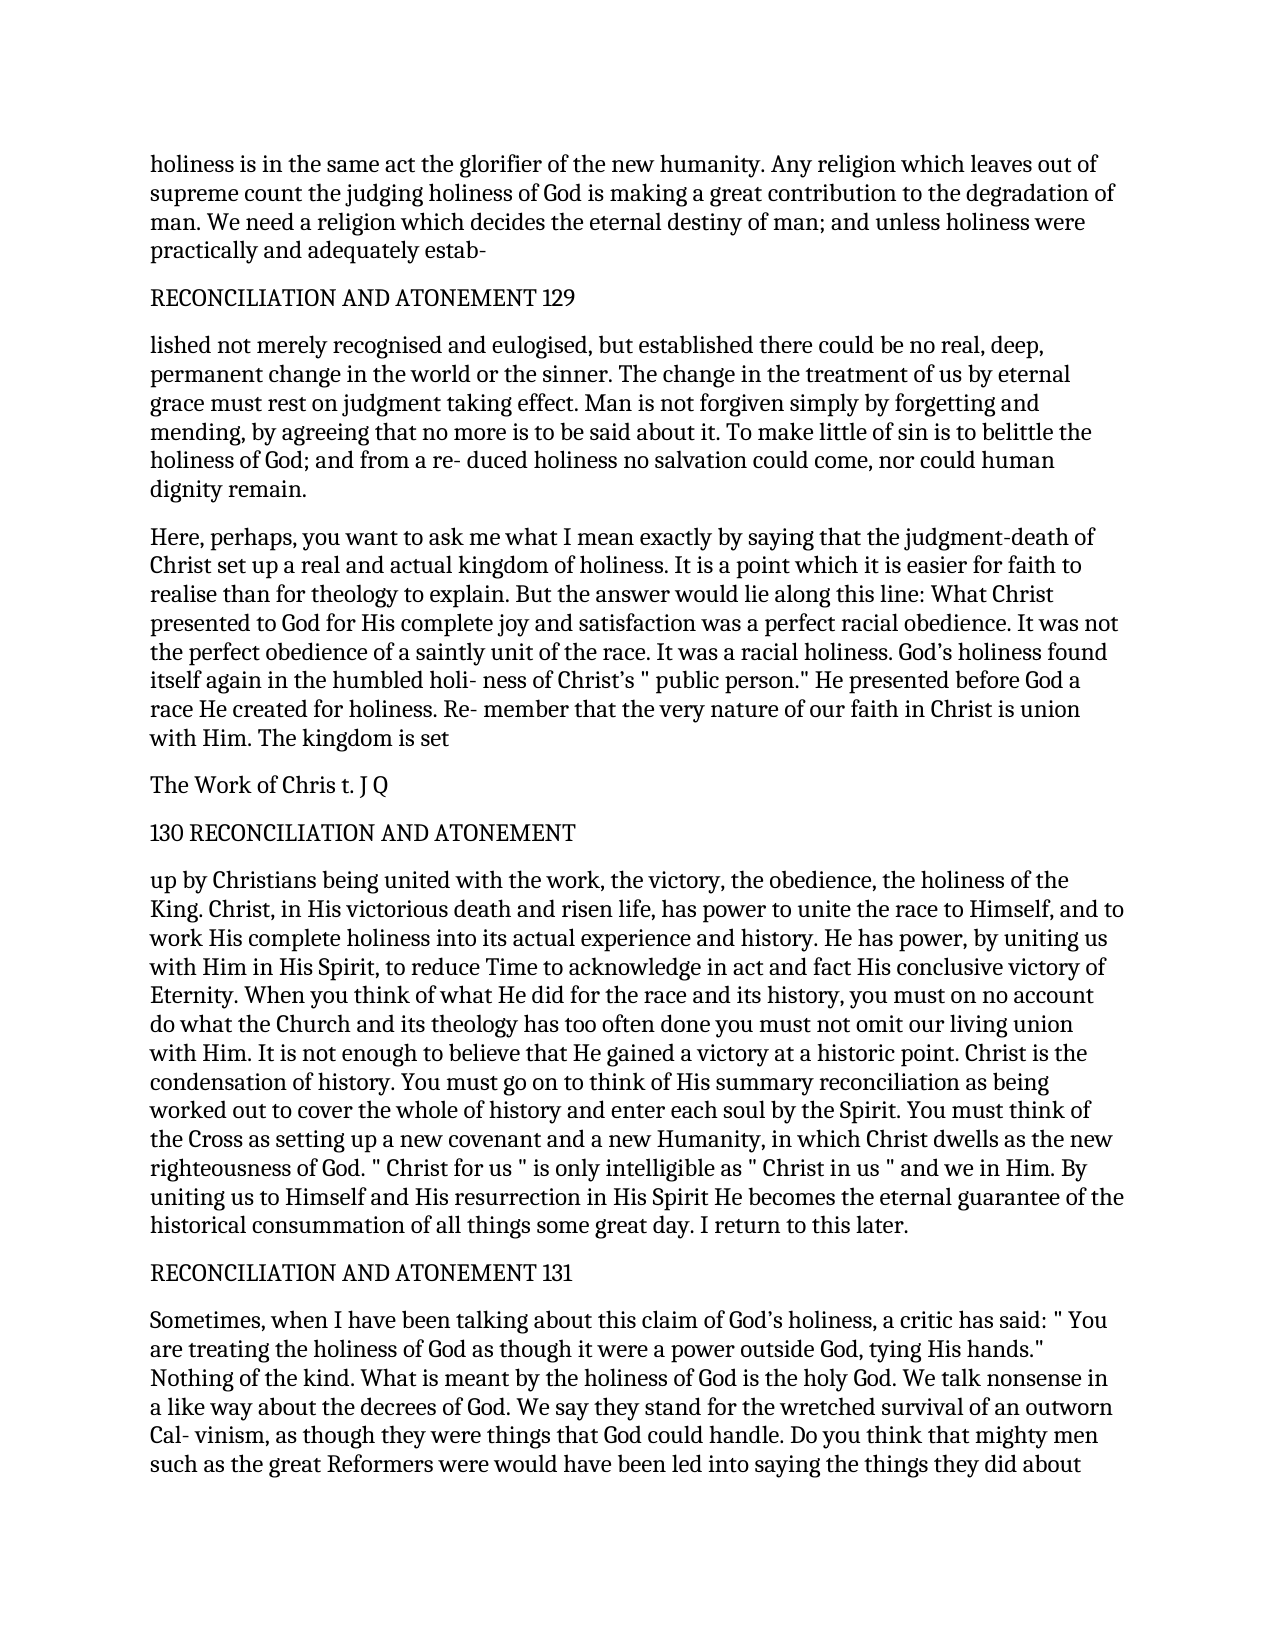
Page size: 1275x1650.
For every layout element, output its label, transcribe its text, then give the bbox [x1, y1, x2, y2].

text lished not merely recognised and eulogised, but established there could be no real, deep, permanent change in the world or the sinner. The change in the treatment of us by eternal grace must rest on judgment taking effect. Man is not forgiven simply by forgetting and mending, by agreeing that no more is to be said about it. To make little of sin is to belittle the holiness of God; and from a re- duced holiness no salvation could come, nor could human dignity remain. [150, 331, 1125, 504]
text 130 RECONCILIATION AND ATONEMENT [150, 819, 1125, 847]
text up by Christians being united with the work, the victory, the obedience, the holiness of the King. Christ, in His victorious death and risen life, has power to unite the race to Himself, and to work His complete holiness into its actual experience and history. He has power, by uniting us with Him in His Spirit, to reduce Time to acknowledge in act and fact His conclusive victory of Eternity. When you think of what He did for the race and its history, you must on no account do what the Church and its theology has too often done you must not omit our living union with Him. It is not enough to believe that He gained a victory at a historic point. Christ is the condensation of history. You must go on to think of His summary reconciliation as being worked out to cover the whole of history and enter each soul by the Spirit. You must think of the Cross as setting up a new covenant and a new Humanity, in which Christ dwells as the new righteousness of God. " Christ for us " is only intelligible as " Christ in us " and we in Him. By uniting us to Himself and His resurrection in His Spirit He becomes the eternal guarantee of the historical consummation of all things some great day. I return to this later. [150, 866, 1125, 1240]
text RECONCILIATION AND ATONEMENT 131 [150, 1259, 1125, 1287]
text The Work of Chris t. J Q [150, 771, 1125, 800]
text Here, perhaps, you want to ask me what I mean exactly by saying that the judgment-death of Christ set up a real and actual kingdom of holiness. It is a point which it is easier for faith to realise than for theology to explain. But the answer would lie along this line: What Christ presented to God for His complete joy and satisfaction was a perfect racial obedience. It was not the perfect obedience of a saintly unit of the race. It was a racial holiness. God’s holiness found itself again in the humbled holi- ness of Christ’s " public person." He presented before God a race He created for holiness. Re- member that the very nature of our faith in Christ is union with Him. The kingdom is set [150, 522, 1125, 752]
text RECONCILIATION AND ATONEMENT 129 [150, 284, 1125, 312]
